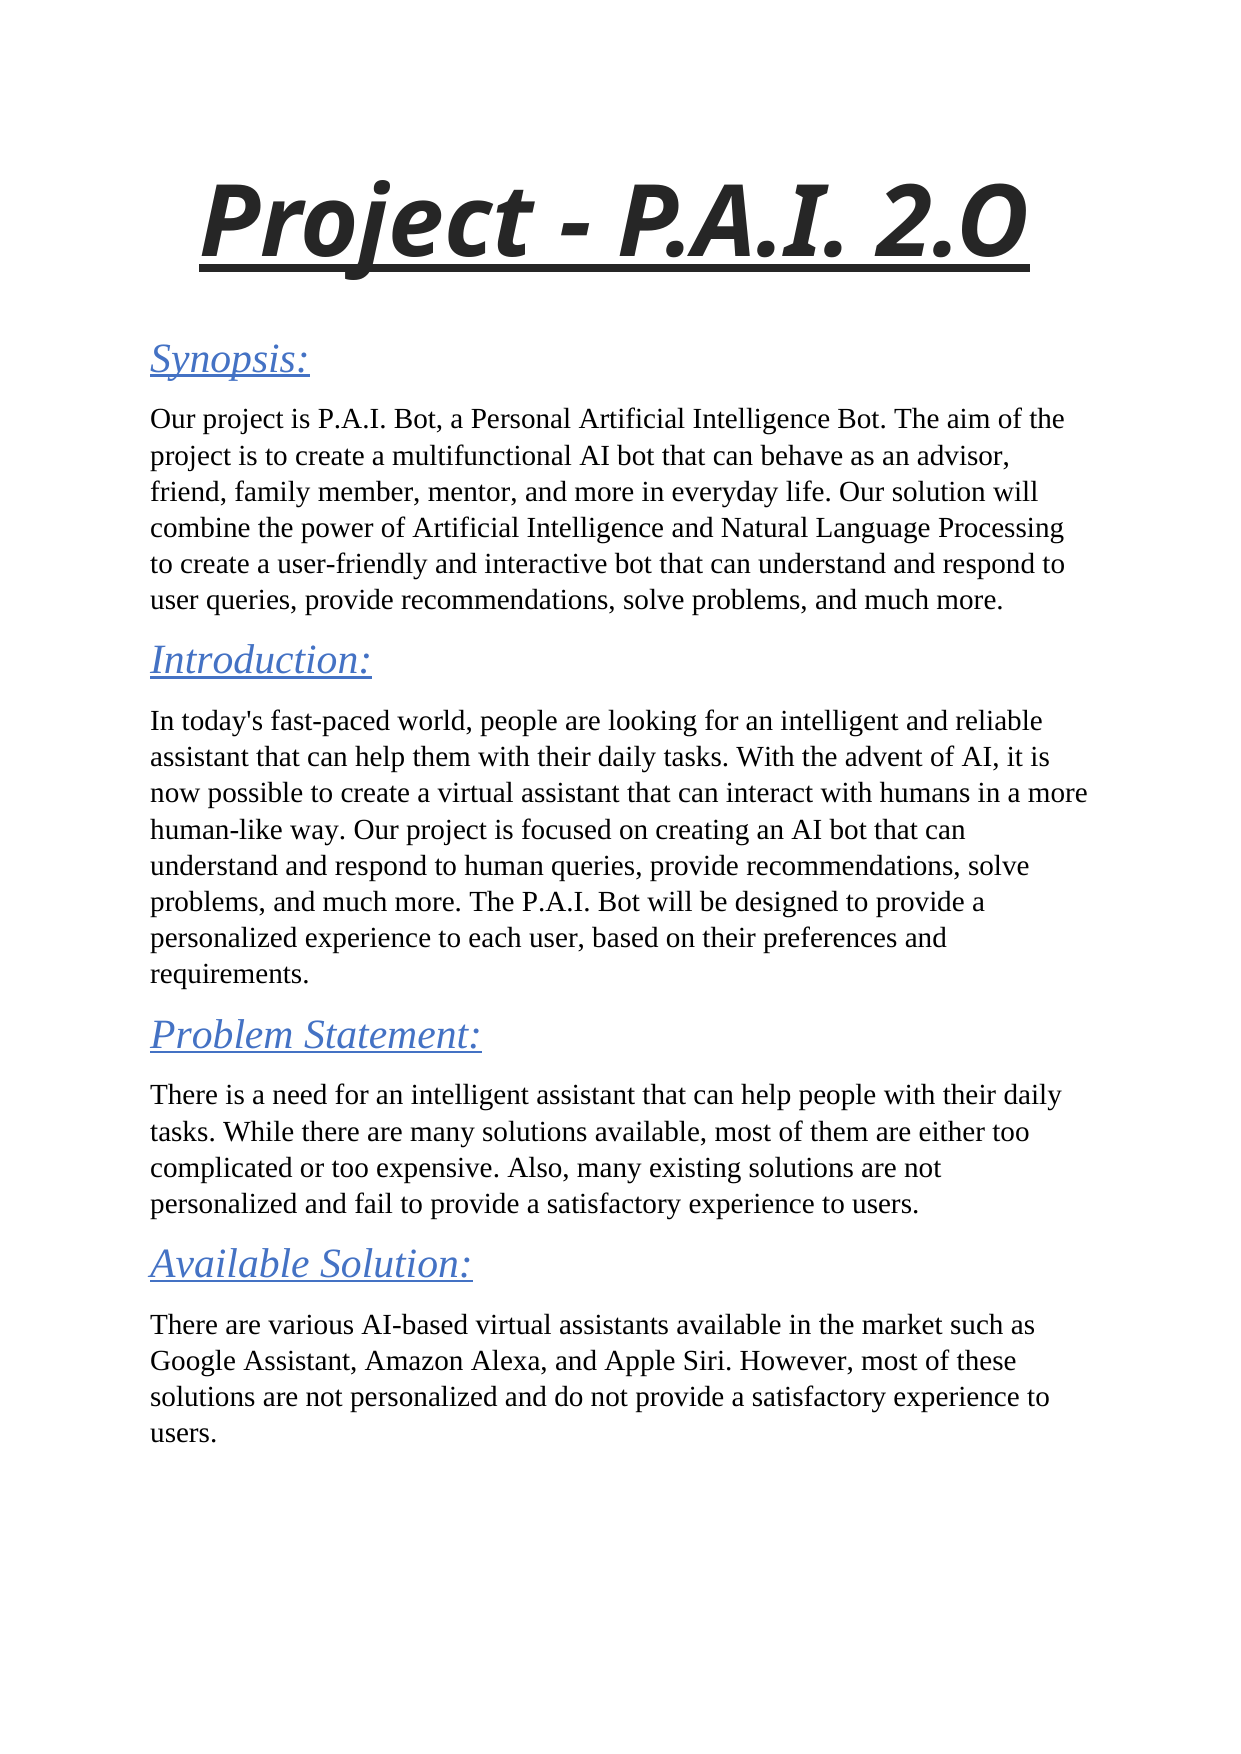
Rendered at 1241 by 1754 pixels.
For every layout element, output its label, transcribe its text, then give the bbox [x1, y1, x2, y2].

text Available Solution: [150, 1239, 1090, 1287]
text Synopsis: [150, 333, 1090, 381]
title Project - P.A.I. 2.O [150, 150, 1090, 286]
text Problem Statement: [150, 1009, 1090, 1057]
text Our project is P.A.I. Bot, a Personal Artificial Intelligence Bot. The aim of the project is to create a multifunctional AI bot that can behave as an advisor, friend, family member, mentor, and more in everyday life. Our solution will combine the power of Artificial Intelligence and Natural Language Processing to create a user-friendly and interactive bot that can understand and respond to user queries, provide recommendations, solve problems, and much more. [150, 401, 1090, 616]
text There is a need for an intelligent assistant that can help people with their daily tasks. While there are many solutions available, most of them are either too complicated or too expensive. Also, many existing solutions are not personalized and fail to provide a satisfactory experience to users. [150, 1077, 1090, 1219]
text There are various AI-based virtual assistants available in the market such as Google Assistant, Amazon Alexa, and Apple Siri. However, most of these solutions are not personalized and do not provide a satisfactory experience to users. [150, 1307, 1090, 1449]
text In today's fast-paced world, people are looking for an intelligent and reliable assistant that can help them with their daily tasks. With the advent of AI, it is now possible to create a virtual assistant that can interact with humans in a more human-like way. Our project is focused on creating an AI bot that can understand and respond to human queries, provide recommendations, solve problems, and much more. The P.A.I. Bot will be designed to provide a personalized experience to each user, based on their preferences and requirements. [150, 703, 1090, 990]
text Introduction: [150, 635, 1090, 683]
